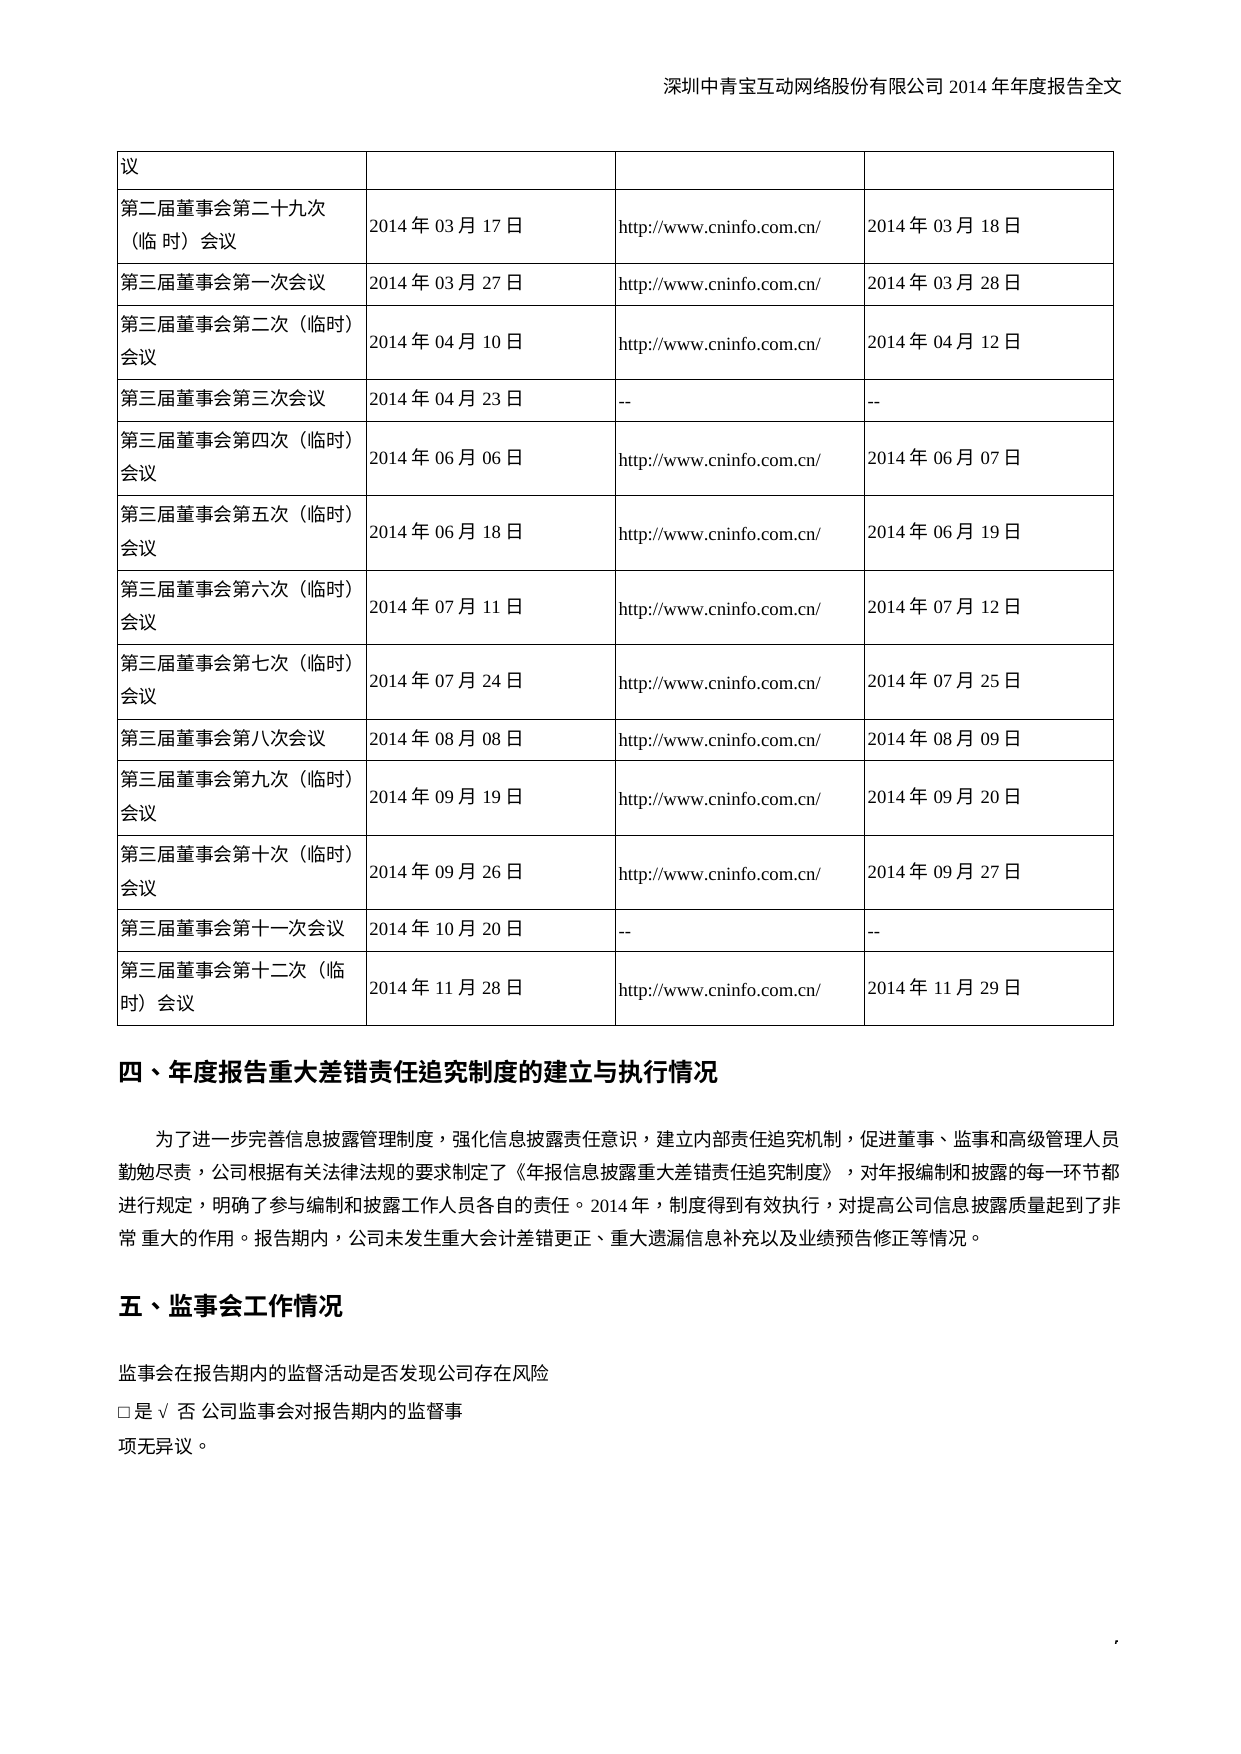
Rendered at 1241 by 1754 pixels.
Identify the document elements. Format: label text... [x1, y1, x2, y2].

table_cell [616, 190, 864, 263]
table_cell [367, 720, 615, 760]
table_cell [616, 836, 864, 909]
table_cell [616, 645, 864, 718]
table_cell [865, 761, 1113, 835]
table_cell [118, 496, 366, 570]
subtitle 五、监事会工作情况 [118, 1289, 1138, 1323]
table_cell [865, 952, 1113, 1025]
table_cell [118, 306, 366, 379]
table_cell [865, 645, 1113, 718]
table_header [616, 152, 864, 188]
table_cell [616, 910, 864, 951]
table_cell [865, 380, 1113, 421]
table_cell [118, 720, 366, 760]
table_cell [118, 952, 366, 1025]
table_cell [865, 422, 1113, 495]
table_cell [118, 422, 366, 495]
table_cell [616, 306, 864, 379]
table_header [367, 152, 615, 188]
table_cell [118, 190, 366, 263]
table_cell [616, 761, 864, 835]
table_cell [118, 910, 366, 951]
text 监事会在报告期内的监督活动是否发现公司存在风险 [118, 1360, 1138, 1386]
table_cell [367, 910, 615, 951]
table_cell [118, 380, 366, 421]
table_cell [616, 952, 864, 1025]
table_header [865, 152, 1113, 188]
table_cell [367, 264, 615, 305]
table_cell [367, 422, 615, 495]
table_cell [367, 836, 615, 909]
text □ 是 √ 否 公司监事会对报告期内的监督事项无异议。 [118, 1398, 476, 1459]
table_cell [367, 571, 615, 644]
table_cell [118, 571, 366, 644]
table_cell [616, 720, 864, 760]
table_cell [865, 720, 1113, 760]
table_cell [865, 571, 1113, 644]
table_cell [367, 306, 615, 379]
text 为了进一步完善信息披露管理制度，强化信息披露责任意识，建立内部责任追究机制，促进董事、监事和高级管理人员 勤勉尽责，公司根据有关法律法规的要求制定了《年报信息披露重大差错责任追究制度》，对年报编制和披露的每一环节都 进行规定，明确了参与编制和披露工作人员各自的责任。2014年，制度得到有效执行，对提高公司信息披露质量起到了非常 重大的作用。报告期内，公司未发生重大会计差错更正、重大遗漏信息补充以及业绩预告修正等情况。 [118, 1126, 1122, 1251]
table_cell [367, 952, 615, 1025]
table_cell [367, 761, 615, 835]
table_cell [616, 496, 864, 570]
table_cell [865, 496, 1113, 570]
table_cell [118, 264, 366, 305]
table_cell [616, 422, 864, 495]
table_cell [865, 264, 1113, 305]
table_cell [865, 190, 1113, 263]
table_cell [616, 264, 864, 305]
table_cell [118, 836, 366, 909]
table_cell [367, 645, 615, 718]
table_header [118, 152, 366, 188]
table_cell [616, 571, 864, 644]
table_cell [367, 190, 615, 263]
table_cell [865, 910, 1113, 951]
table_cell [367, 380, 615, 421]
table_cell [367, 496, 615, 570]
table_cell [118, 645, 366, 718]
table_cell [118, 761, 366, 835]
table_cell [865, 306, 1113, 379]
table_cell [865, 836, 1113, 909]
subtitle 四、年度报告重大差错责任追究制度的建立与执行情况 [118, 1055, 1138, 1089]
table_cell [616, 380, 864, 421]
